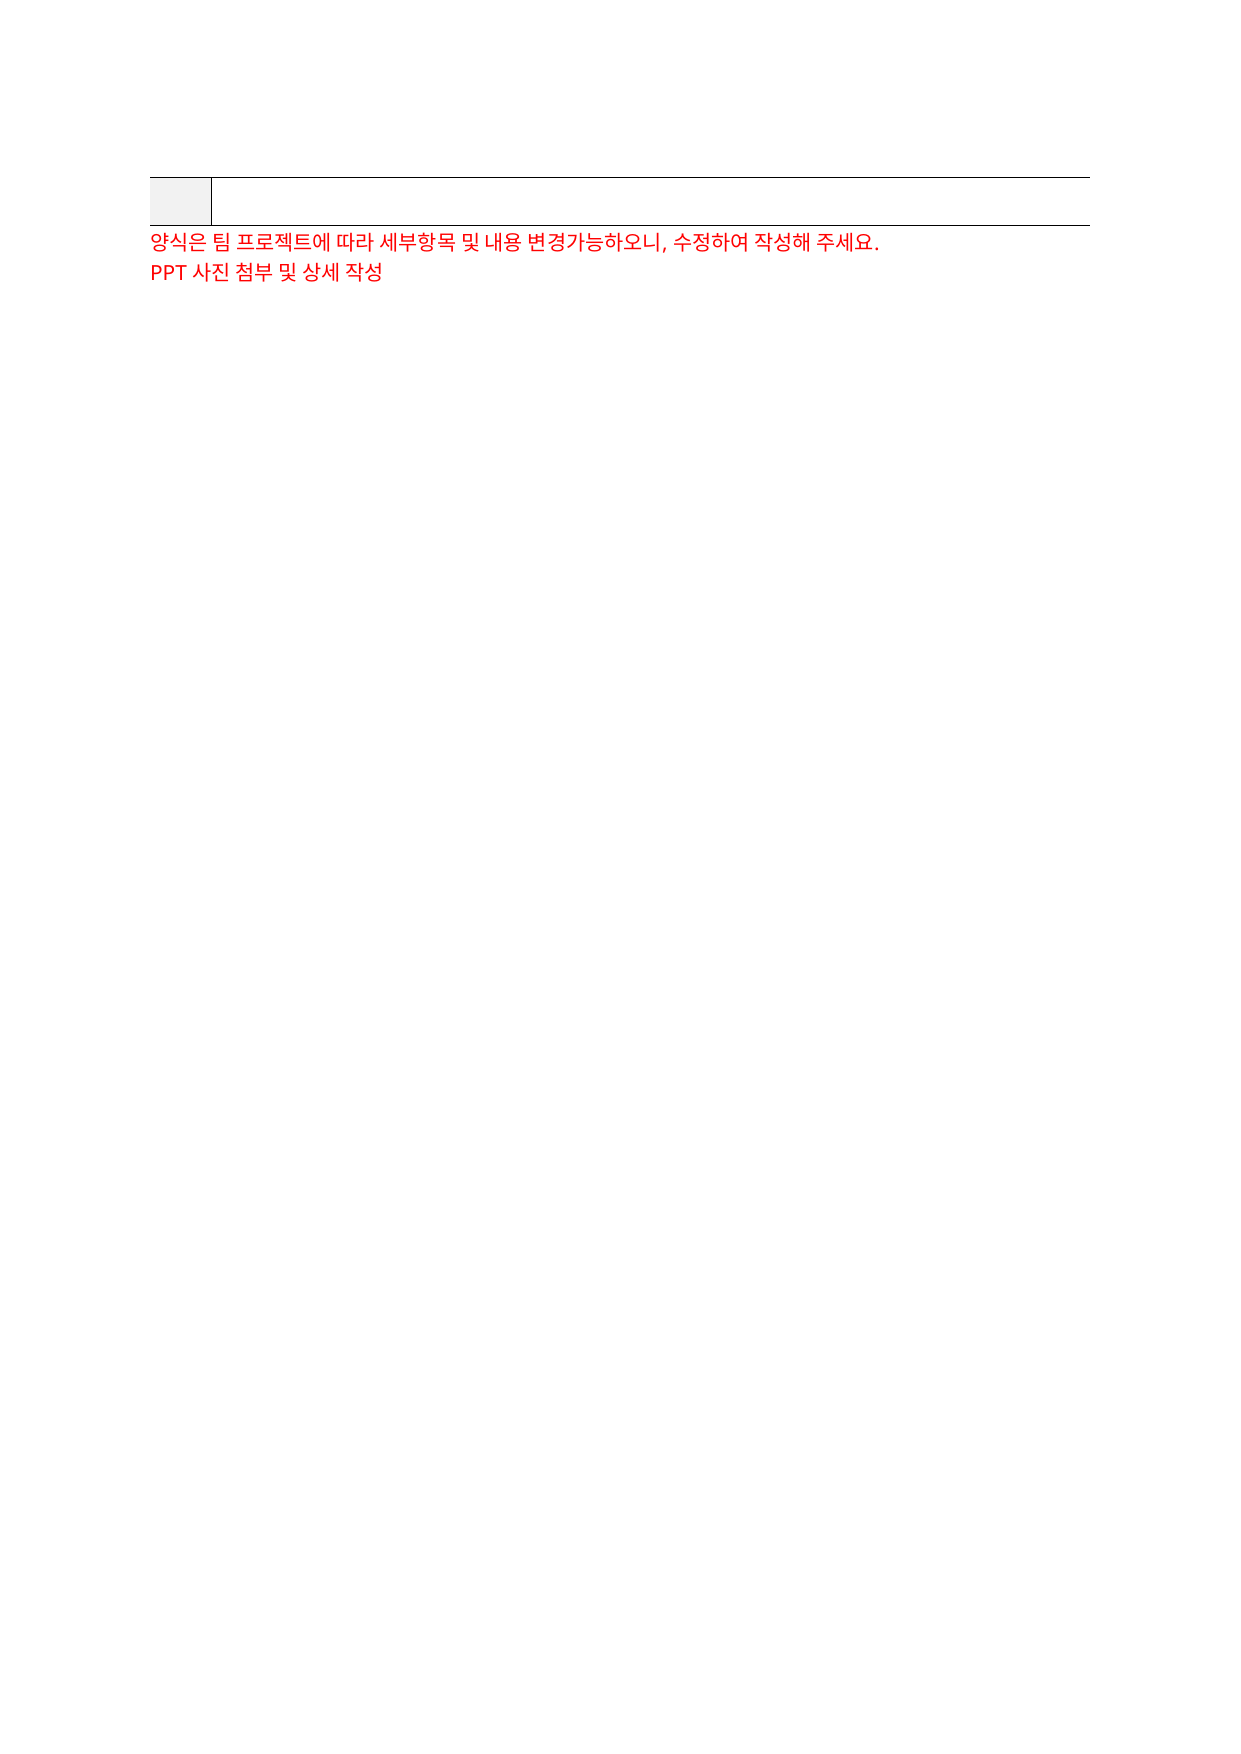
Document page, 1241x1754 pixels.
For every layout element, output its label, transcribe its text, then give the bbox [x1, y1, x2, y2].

text PPT 사진 첨부 및 상세 작성 [150, 257, 1090, 287]
text 양식은 팀 프로젝트에 따라 세부항목 및 내용 변경가능하오니, 수정하여 작성해 주세요. [150, 226, 1090, 257]
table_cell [212, 178, 1090, 225]
